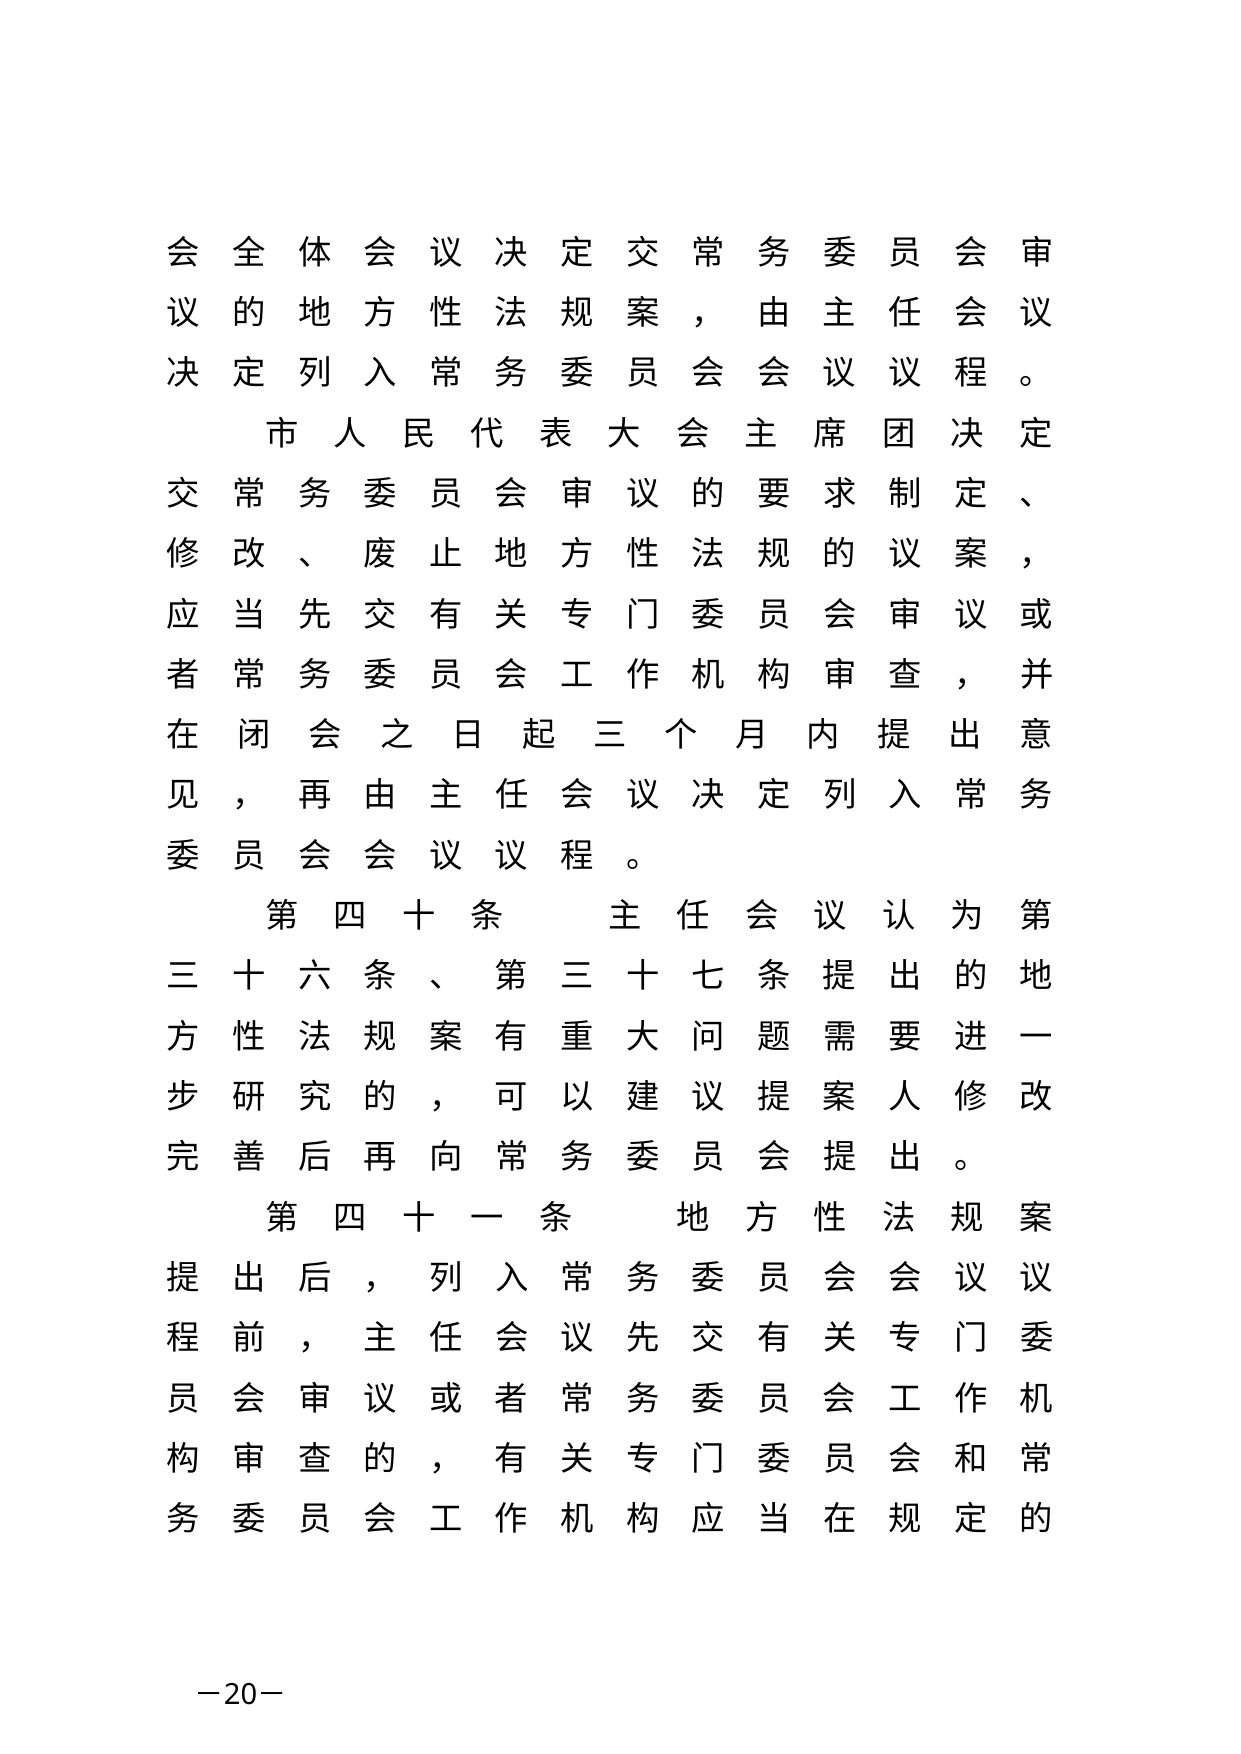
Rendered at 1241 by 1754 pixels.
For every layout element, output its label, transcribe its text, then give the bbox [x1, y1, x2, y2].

text 第四十条 主任会议认为第三十六条、第三十七条提出的地方性法规案有重大问题需要进一步研究的，可以建议提案人修改完善后再向常务委员会提出。 [167, 883, 1085, 1184]
text 市人民代表大会主席团决定交常务委员会审议的要求制定、修改、废止地方性法规的议案，应当先交有关专门委员会审议或者常务委员会工作机构审查，并在闭会之日起三个月内提出意见，再由主任会议决定列入常务委员会会议议程。 [167, 400, 1085, 883]
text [167, 219, 1085, 400]
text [167, 1184, 1085, 1546]
